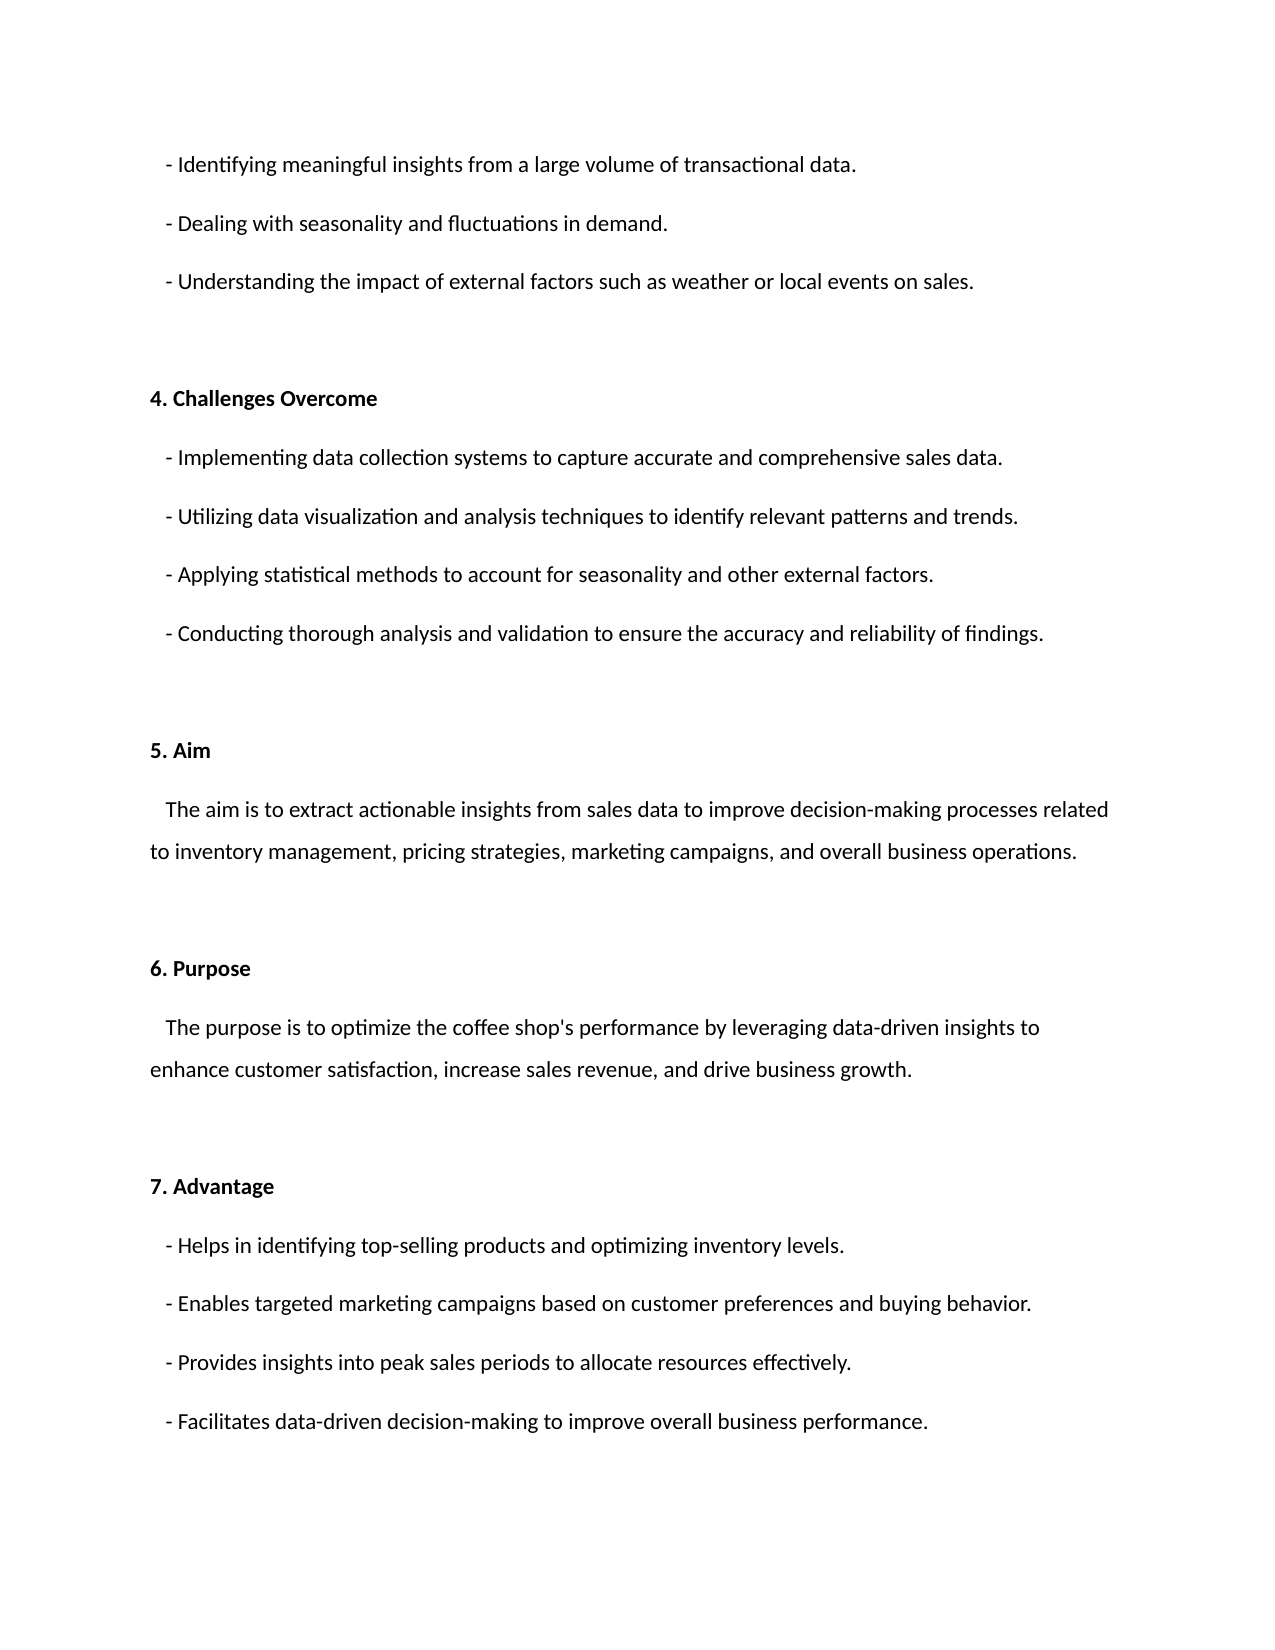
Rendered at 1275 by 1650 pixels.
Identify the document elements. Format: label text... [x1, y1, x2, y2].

text - Implementing data collection systems to capture accurate and comprehensive sales data. [150, 443, 1125, 471]
text - Dealing with seasonality and fluctuations in demand. [150, 209, 1125, 237]
text - Helps in identifying top-selling products and optimizing inventory levels. [150, 1231, 1125, 1259]
text 5. Aim [150, 736, 1125, 764]
text - Utilizing data visualization and analysis techniques to identify relevant patterns and trends. [150, 502, 1125, 530]
text - Conducting thorough analysis and validation to ensure the accuracy and reliability of findings. [150, 619, 1125, 647]
text - Provides insights into peak sales periods to allocate resources effectively. [150, 1348, 1125, 1376]
text - Facilitates data-driven decision-making to improve overall business performance. [150, 1407, 1125, 1435]
text - Identifying meaningful insights from a large volume of transactional data. [150, 150, 1125, 178]
text The purpose is to optimize the coffee shop's performance by leveraging data-driven insights to enhance customer satisfaction, increase sales revenue, and drive business growth. [150, 1013, 1125, 1083]
text 6. Purpose [150, 954, 1125, 982]
text - Understanding the impact of external factors such as weather or local events on sales. [150, 267, 1125, 295]
text The aim is to extract actionable insights from sales data to improve decision-making processes related to inventory management, pricing strategies, marketing campaigns, and overall business operations. [150, 795, 1125, 865]
text 7. Advantage [150, 1172, 1125, 1200]
text 4. Challenges Overcome [150, 384, 1125, 413]
text - Applying statistical methods to account for seasonality and other external factors. [150, 561, 1125, 588]
text - Enables targeted marketing campaigns based on customer preferences and buying behavior. [150, 1289, 1125, 1318]
